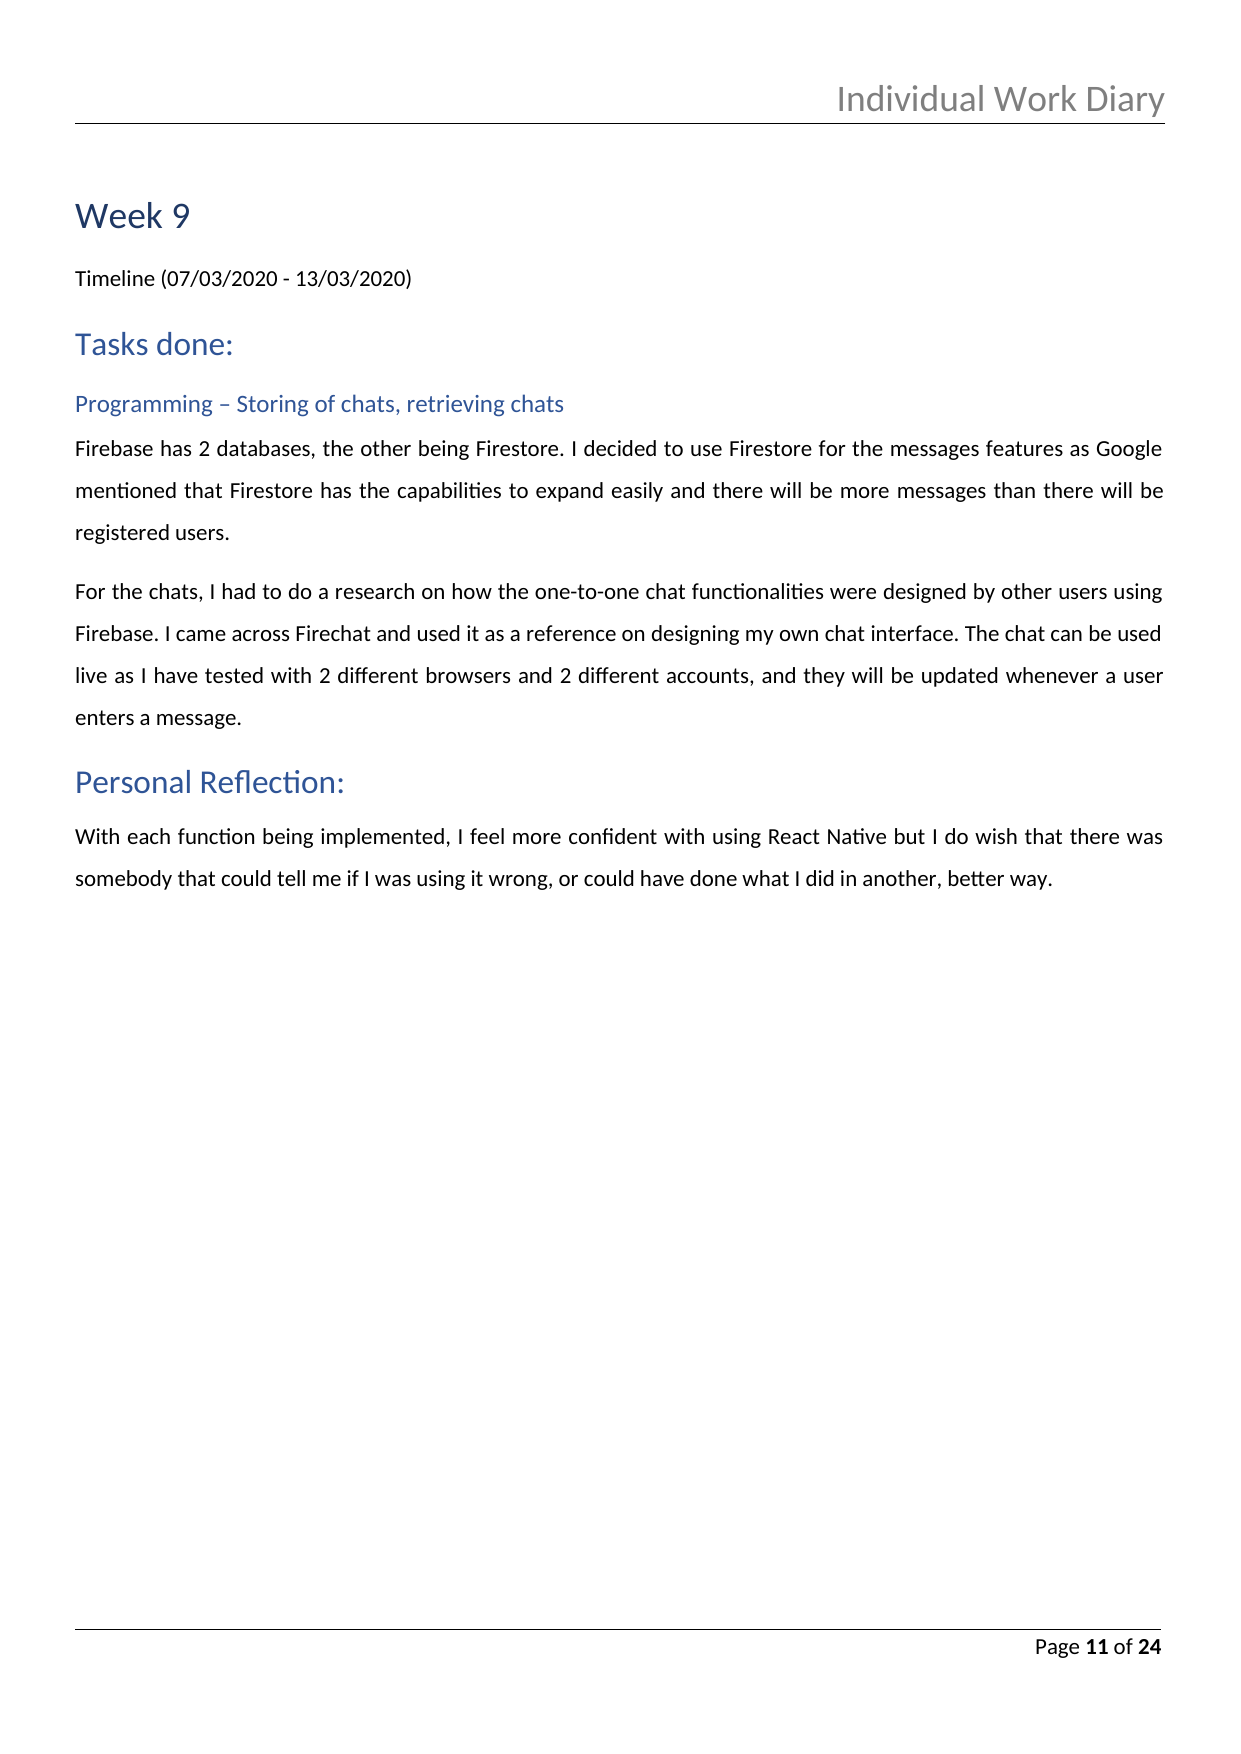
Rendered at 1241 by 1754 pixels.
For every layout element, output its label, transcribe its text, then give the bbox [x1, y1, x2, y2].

text Firebase has 2 databases, the other being Firestore. I decided to use Firestore for the messages features as Google mentioned that Firestore has the capabilities to expand easily and there will be more messages than there will be registered users. [75, 434, 1165, 546]
text With each function being implemented, I feel more confident with using React Native but I do wish that there was somebody that could tell me if I was using it wrong, or could have done what I did in another, better way. [75, 822, 1165, 892]
subtitle Personal Reflection: [75, 761, 1165, 802]
subtitle Tasks done: [75, 323, 1165, 364]
subtitle Week 9 [75, 192, 1165, 237]
text Timeline (07/03/2020 - 13/03/2020) [75, 264, 1165, 293]
text For the chats, I had to do a research on how the one-to-one chat functionalities were designed by other users using Firebase. I came across Firechat and used it as a reference on designing my own chat interface. The chat can be used live as I have tested with 2 different browsers and 2 different accounts, and they will be updated whenever a user enters a message. [75, 577, 1165, 731]
subtitle Programming – Storing of chats, retrieving chats [75, 388, 1165, 419]
